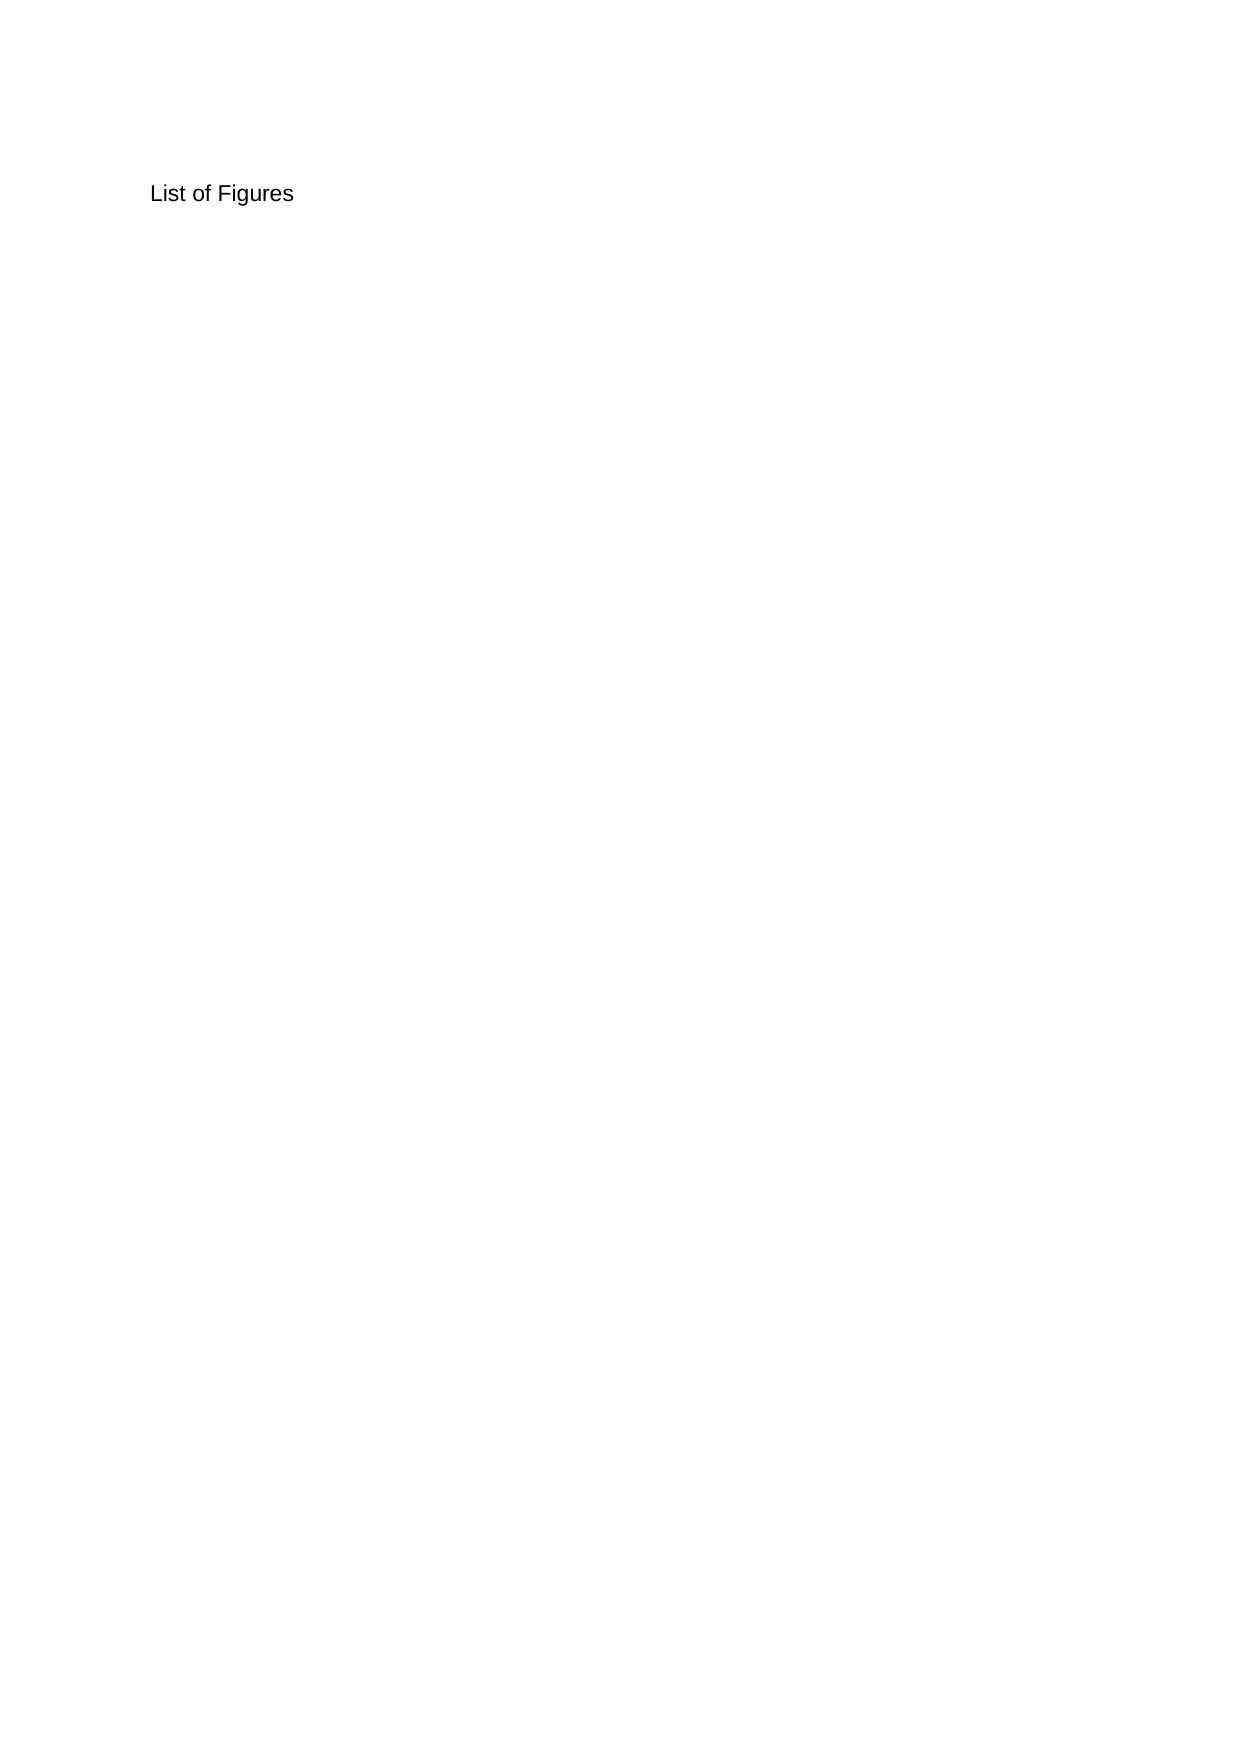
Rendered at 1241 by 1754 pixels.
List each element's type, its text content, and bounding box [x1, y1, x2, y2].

text List of Figures [150, 180, 1090, 207]
